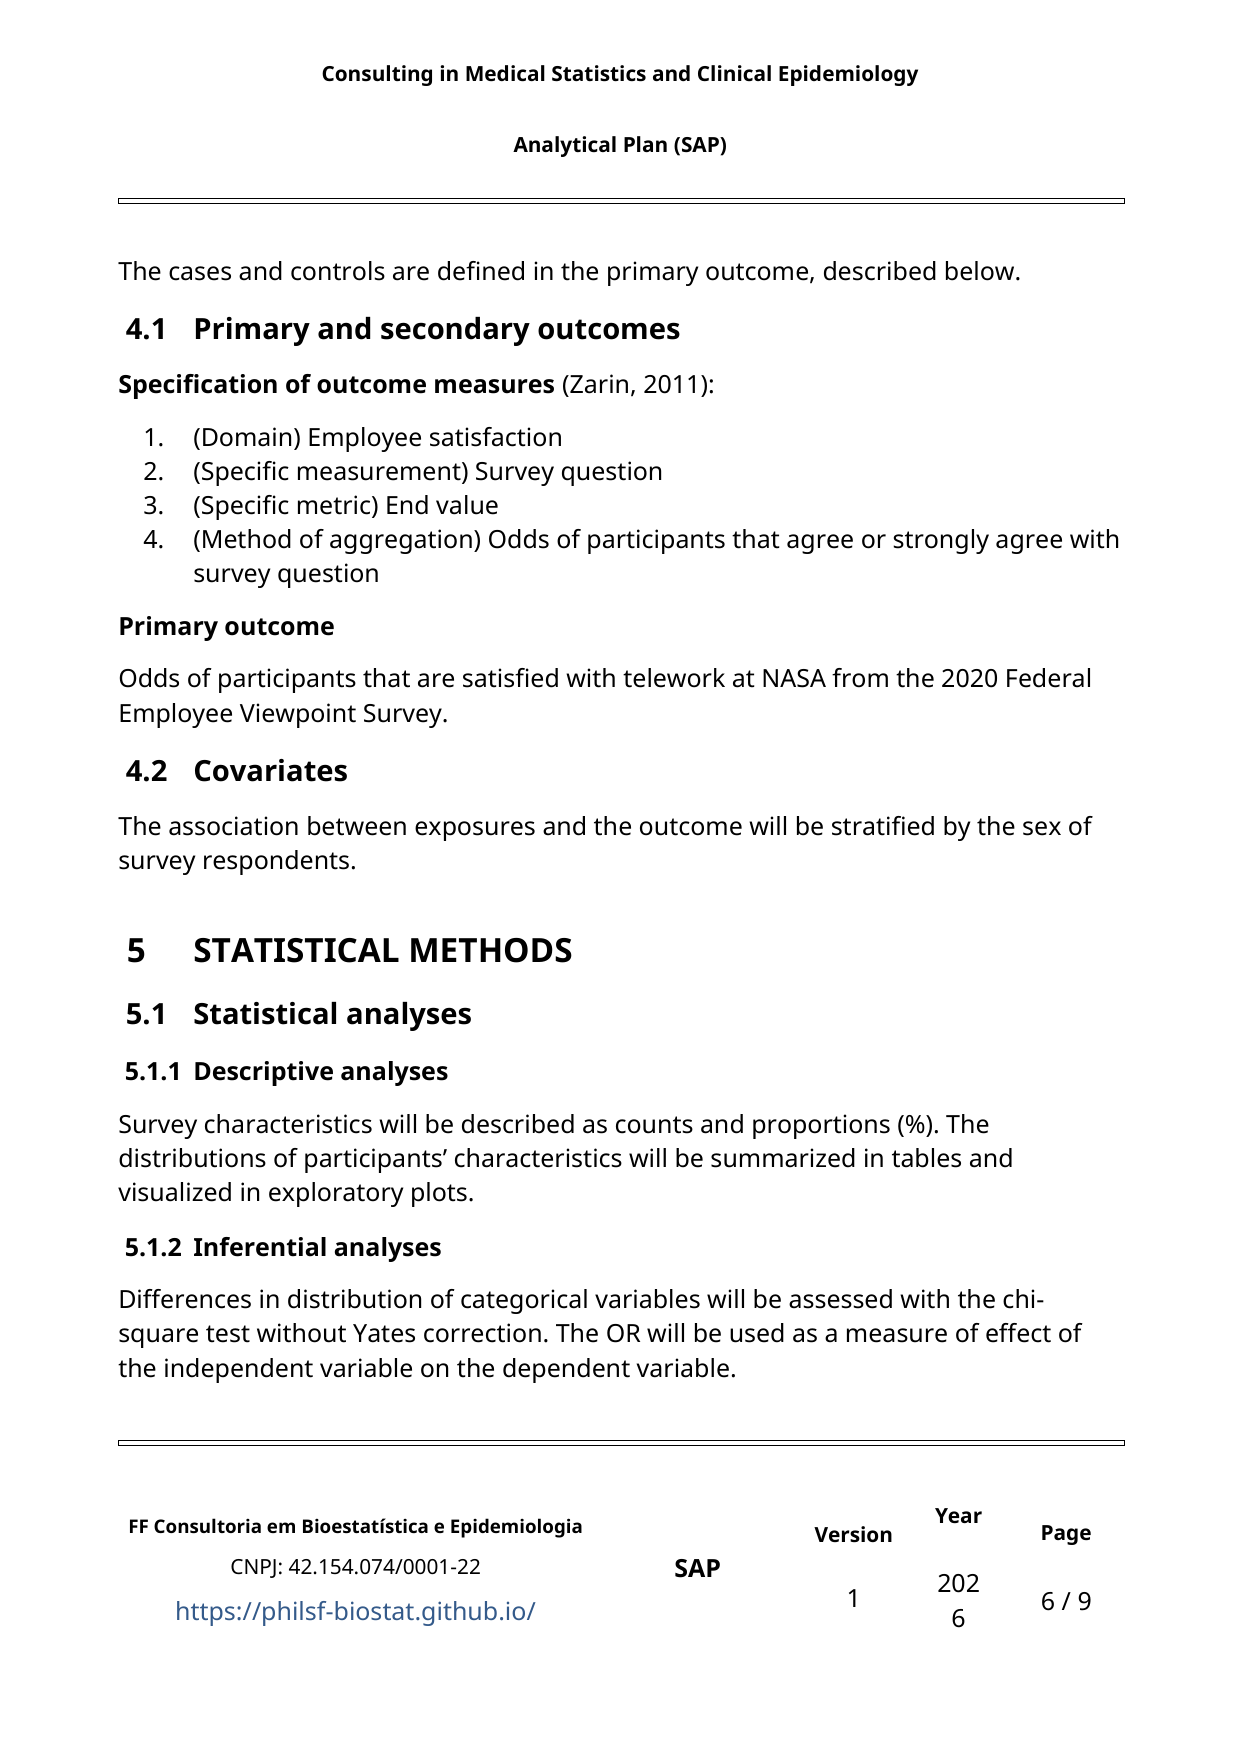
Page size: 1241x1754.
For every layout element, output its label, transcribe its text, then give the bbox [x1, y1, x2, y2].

text Odds of participants that are satisfied with telework at NASA from the 2020 Federal Employee Viewpoint Survey. [118, 661, 1122, 729]
subtitle Statistical methods [118, 927, 1122, 972]
subtitle Statistical analyses [118, 993, 1122, 1033]
subtitle Covariates [118, 750, 1122, 790]
text Specification of outcome measures (Zarin, 2011): [118, 366, 1122, 401]
subtitle Primary and secondary outcomes [118, 308, 1122, 348]
text Differences in distribution of categorical variables will be assessed with the chi-square test without Yates correction. The OR will be used as a measure of effect of the independent variable on the dependent variable. [118, 1282, 1122, 1384]
list (Domain) Employee satisfaction [143, 419, 1122, 453]
text The cases and controls are defined in the primary outcome, described below. [118, 253, 1122, 287]
subtitle Descriptive analyses [118, 1053, 1122, 1087]
subtitle Inferential analyses [118, 1229, 1122, 1263]
text Primary outcome [118, 608, 1122, 642]
list (Specific metric) End value [143, 487, 1122, 521]
list (Specific measurement) Survey question [143, 453, 1122, 487]
text Survey characteristics will be described as counts and proportions (%). The distributions of participants’ characteristics will be summarized in tables and visualized in exploratory plots. [118, 1106, 1122, 1208]
text The association between exposures and the outcome will be stratified by the sex of survey respondents. [118, 808, 1122, 877]
list (Method of aggregation) Odds of participants that agree or strongly agree with survey question [143, 521, 1122, 589]
